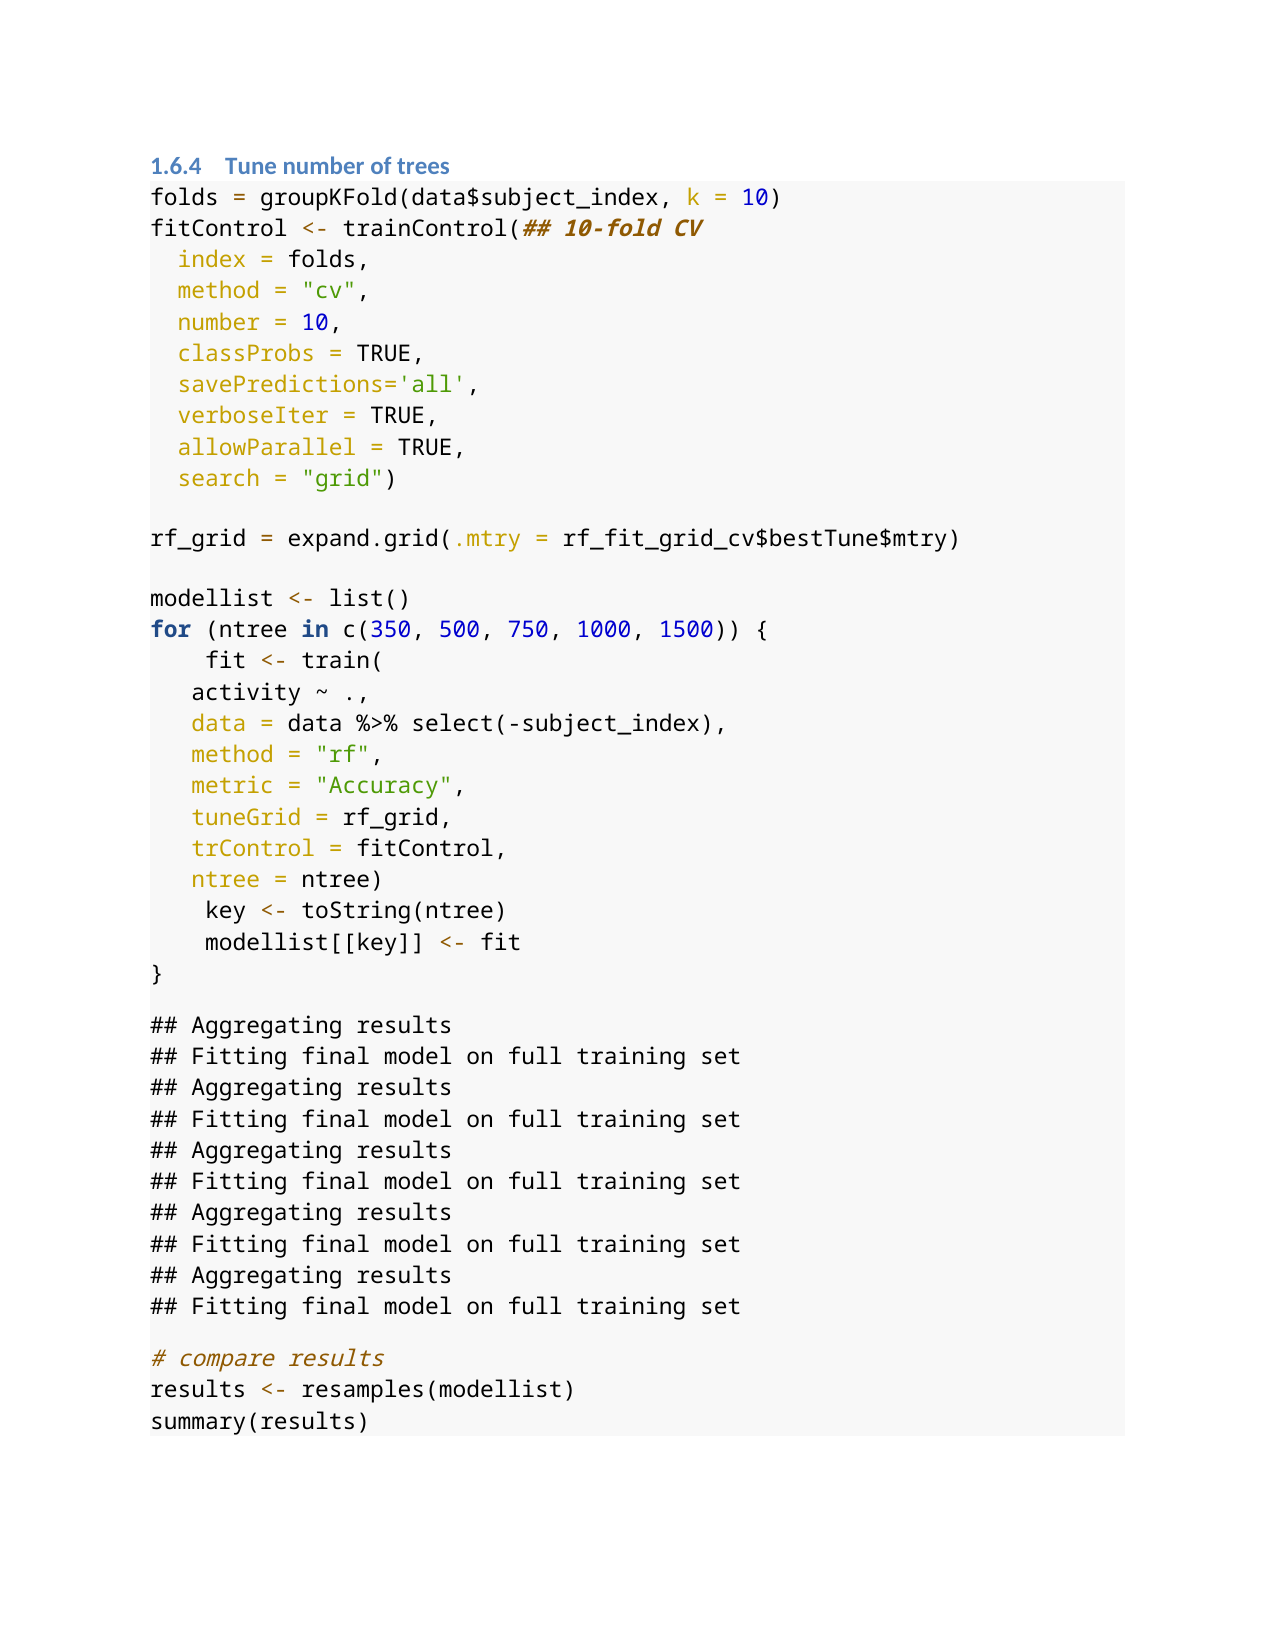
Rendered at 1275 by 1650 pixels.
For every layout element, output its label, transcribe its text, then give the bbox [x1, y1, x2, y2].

text ## Aggregating results ## Fitting final model on full training set ## Aggregating results ## Fitting final model on full training set ## Aggregating results ## Fitting final model on full training set ## Aggregating results ## Fitting final model on full training set ## Aggregating results ## Fitting final model on full training set [150, 1009, 1125, 1321]
text folds = groupKFold(data$subject_index, k = 10) fitControl <- trainControl(## 10-fold CV index = folds, method = "cv", number = 10, classProbs = TRUE, savePredictions='all', verboseIter = TRUE, allowParallel = TRUE, search = "grid") rf_grid = expand.grid(.mtry = rf_fit_grid_cv$bestTune$mtry) modellist <- list() for (ntree in c(350, 500, 750, 1000, 1500)) { fit <- train( activity ~ ., data = data %>% select(-subject_index), method = "rf", metric = "Accuracy", tuneGrid = rf_grid, trControl = fitControl, ntree = ntree) key <- toString(ntree) modellist[[key]] <- fit } [150, 181, 1125, 988]
subtitle 1.6.4 Tune number of trees [150, 150, 1125, 181]
text # compare results results <- resamples(modellist) summary(results) [150, 1342, 1125, 1436]
